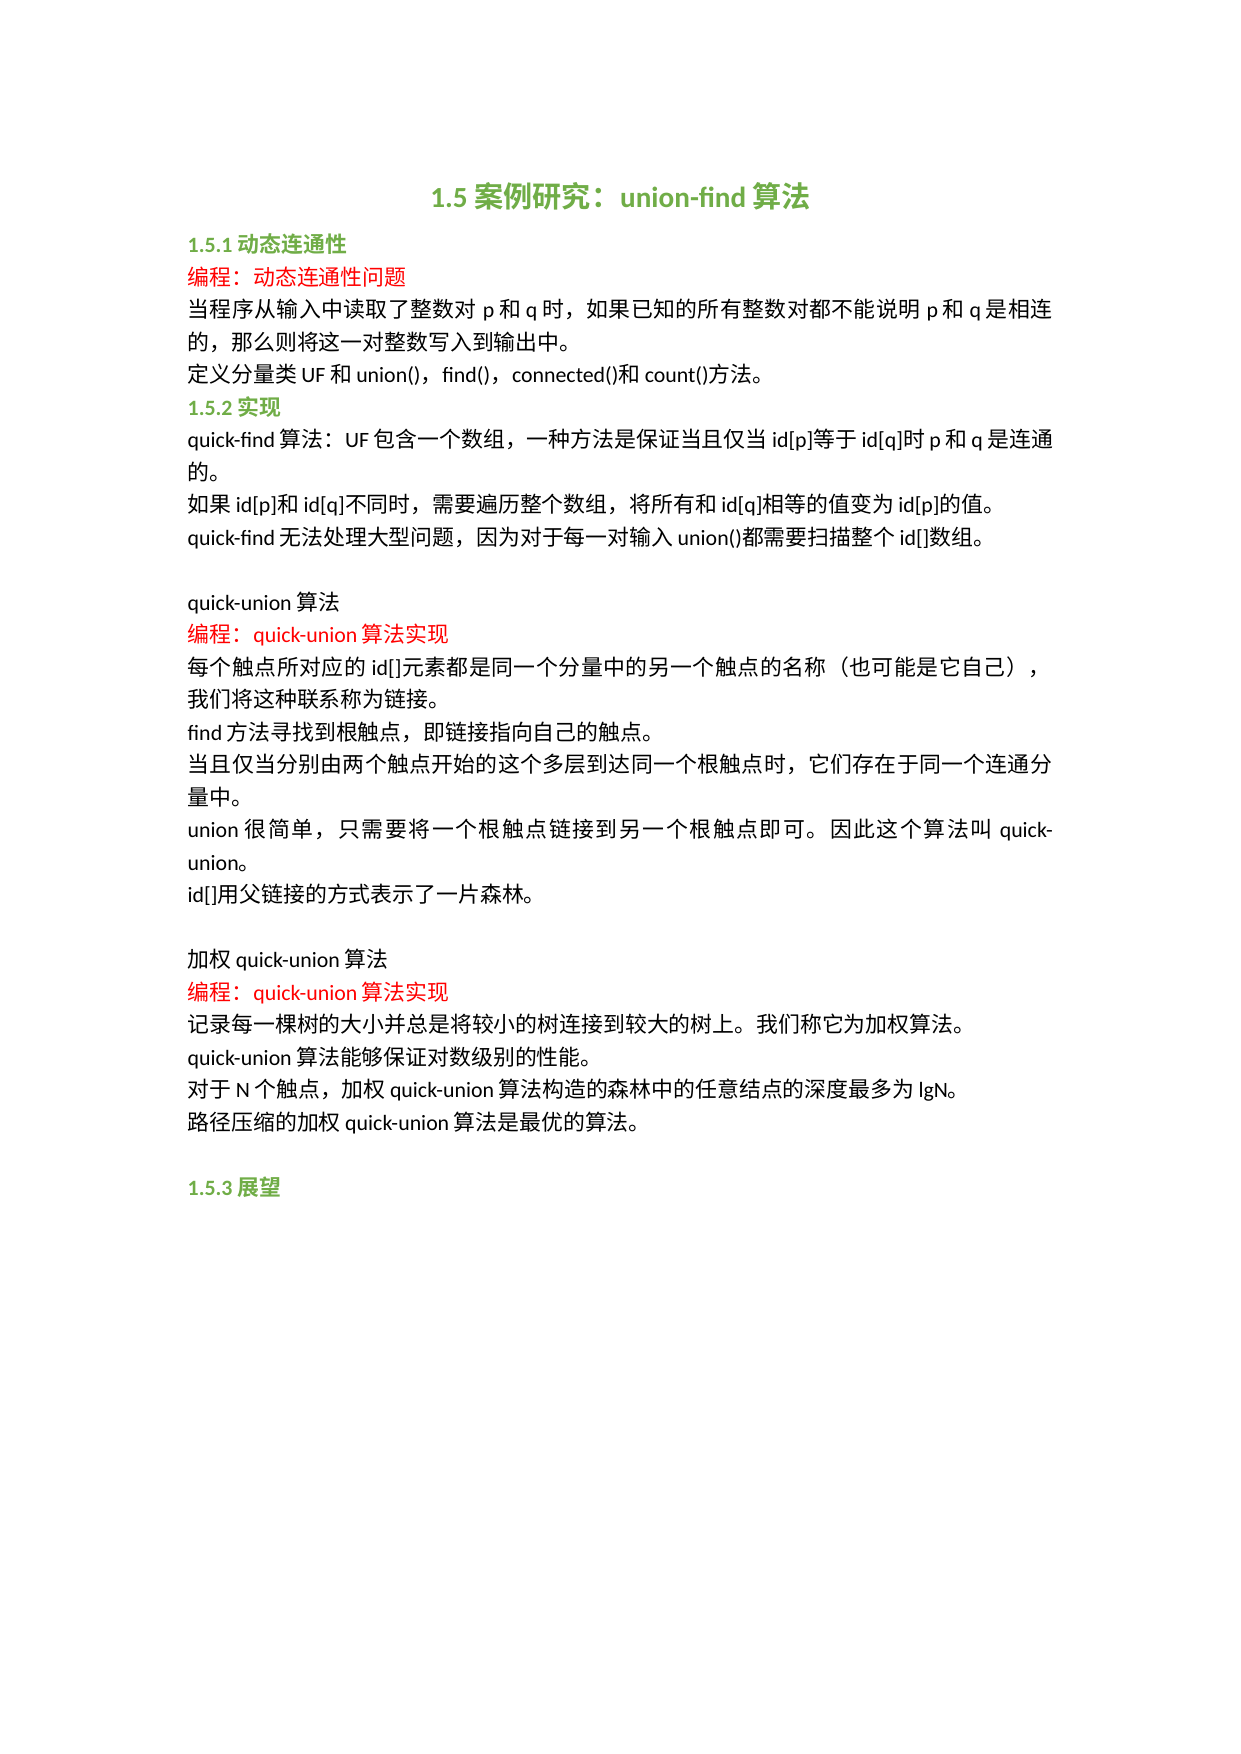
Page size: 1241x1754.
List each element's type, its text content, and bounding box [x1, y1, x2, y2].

text quick-union算法 [187, 584, 1053, 617]
text 路径压缩的加权quick-union算法是最优的算法。 [187, 1104, 1053, 1137]
text 1.5.1 动态连通性 [187, 227, 1053, 259]
text find方法寻找到根触点，即链接指向自己的触点。 [187, 714, 1053, 747]
text 1.5.2 实现 [187, 389, 1053, 422]
text 编程：quick-union算法实现 [187, 974, 1053, 1007]
text 定义分量类UF和union()，find()，connected()和count()方法。 [187, 357, 1053, 389]
text 当且仅当分别由两个触点开始的这个多层到达同一个根触点时，它们存在于同一个连通分量中。 [187, 747, 1053, 812]
text quick-find无法处理大型问题，因为对于每一对输入union()都需要扫描整个id[]数组。 [187, 519, 1053, 552]
text 记录每一棵树的大小并总是将较小的树连接到较大的树上。我们称它为加权算法。 [187, 1007, 1053, 1039]
text 编程：动态连通性问题 [187, 259, 1053, 292]
text 当程序从输入中读取了整数对p和q时，如果已知的所有整数对都不能说明p和q是相连的，那么则将这一对整数写入到输出中。 [187, 292, 1053, 357]
text 1.5.3 展望 [187, 1169, 1053, 1202]
text 加权quick-union算法 [187, 942, 1053, 974]
text union很简单，只需要将一个根触点链接到另一个根触点即可。因此这个算法叫quick-union。 [187, 812, 1053, 877]
text id[]用父链接的方式表示了一片森林。 [187, 877, 1053, 909]
text 对于N个触点，加权quick-union算法构造的森林中的任意结点的深度最多为lgN。 [187, 1072, 1053, 1104]
text quick-find算法：UF包含一个数组，一种方法是保证当且仅当id[p]等于id[q]时p和q是连通的。 [187, 422, 1053, 487]
text 编程：quick-union算法实现 [187, 617, 1053, 649]
text 每个触点所对应的id[]元素都是同一个分量中的另一个触点的名称（也可能是它自己），我们将这种联系称为链接。 [187, 649, 1053, 714]
text quick-union算法能够保证对数级别的性能。 [187, 1039, 1053, 1072]
text 1.5 案例研究：union-find算法 [187, 162, 1053, 227]
text 如果id[p]和id[q]不同时，需要遍历整个数组，将所有和id[q]相等的值变为id[p]的值。 [187, 487, 1053, 519]
